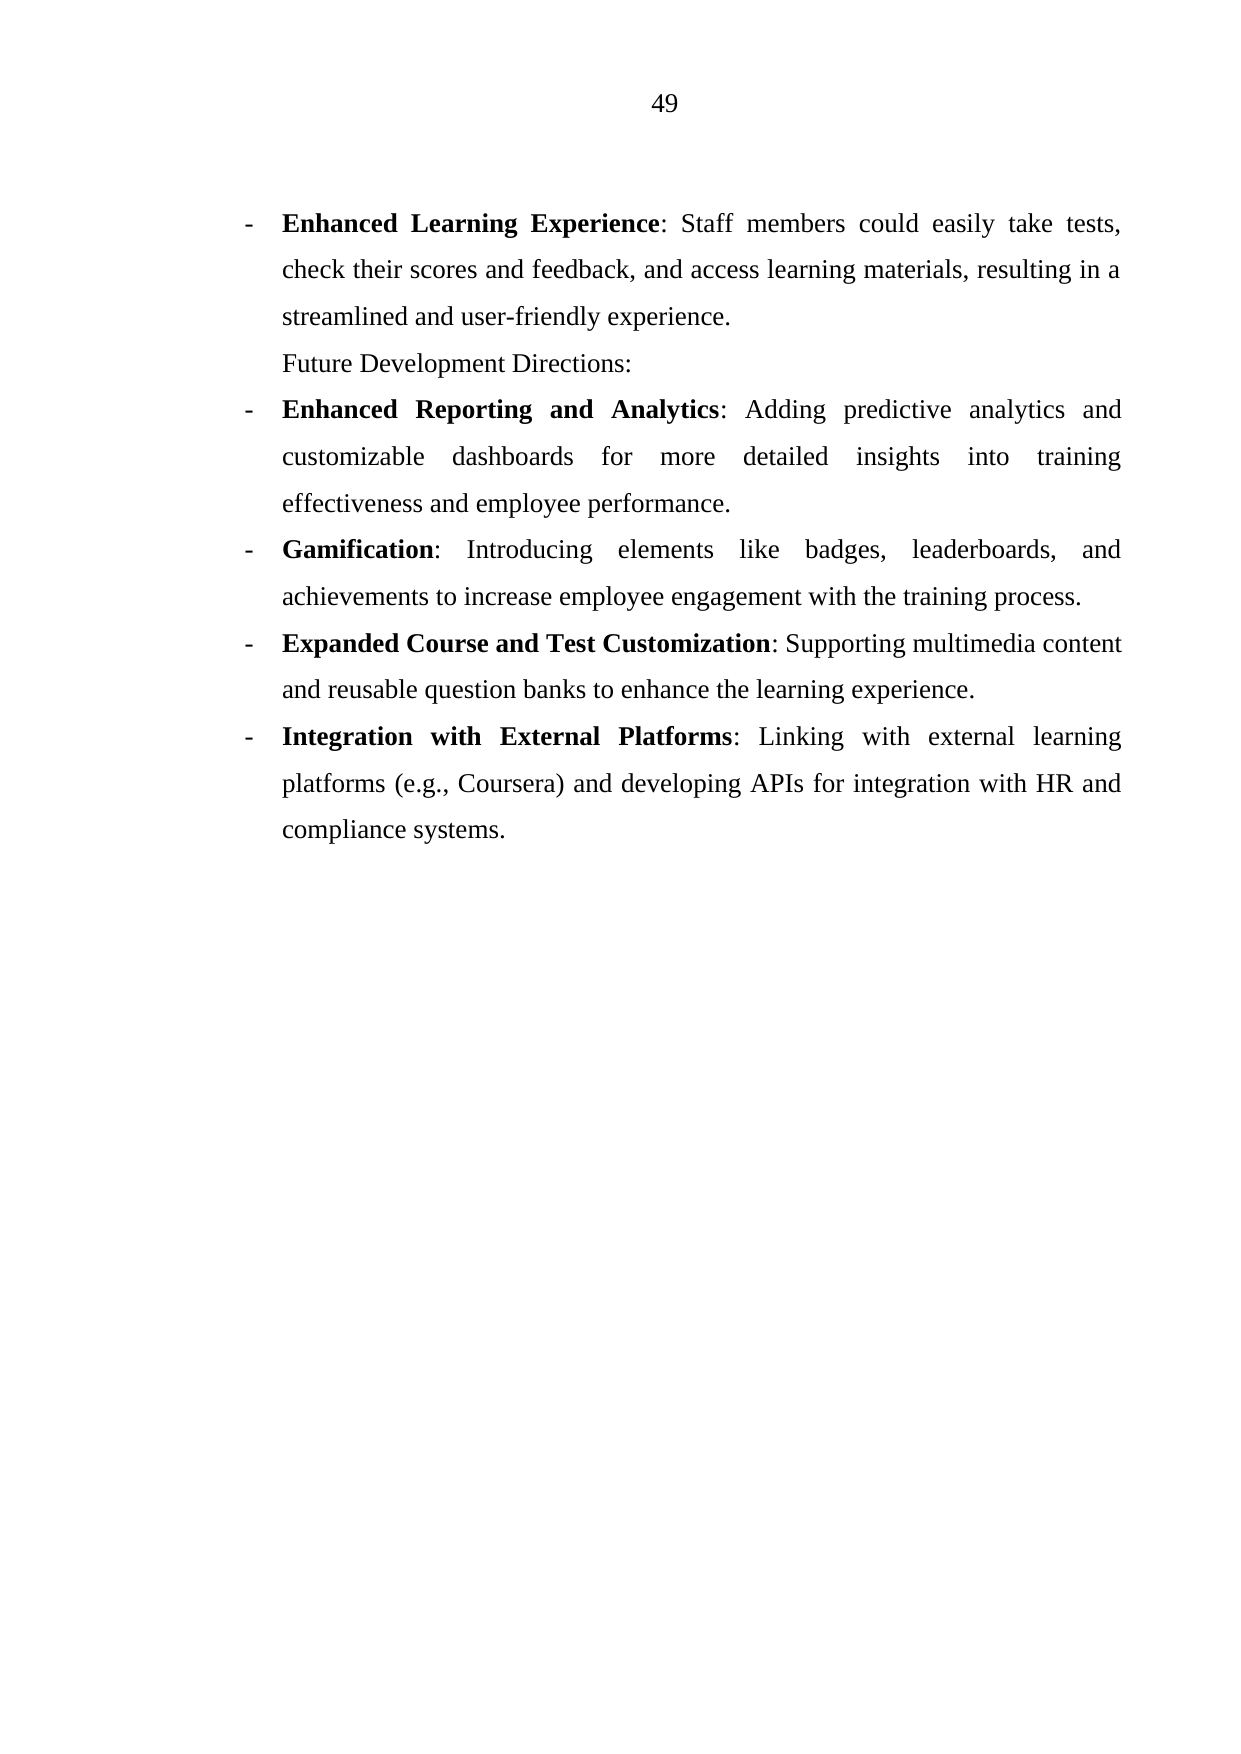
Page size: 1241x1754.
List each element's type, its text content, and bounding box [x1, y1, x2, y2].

list Expanded Course and Test Customization: Supporting multimedia content and reusable question banks to enhance the learning experience. [244, 627, 1122, 704]
list Enhanced Learning Experience: Staff members could easily take tests, check their scores and feedback, and access learning materials, resulting in a streamlined and user-friendly experience. [244, 207, 1122, 331]
list Gamification: Introducing elements like badges, leaderboards, and achievements to increase employee engagement with the training process. [244, 533, 1122, 611]
text Future Development Directions: [282, 347, 1122, 378]
list Enhanced Reporting and Analytics: Adding predictive analytics and customizable dashboards for more detailed insights into training effectiveness and employee performance. [244, 393, 1122, 518]
list Integration with External Platforms: Linking with external learning platforms (e.g., Coursera) and developing APIs for integration with HR and compliance systems. [244, 720, 1122, 844]
